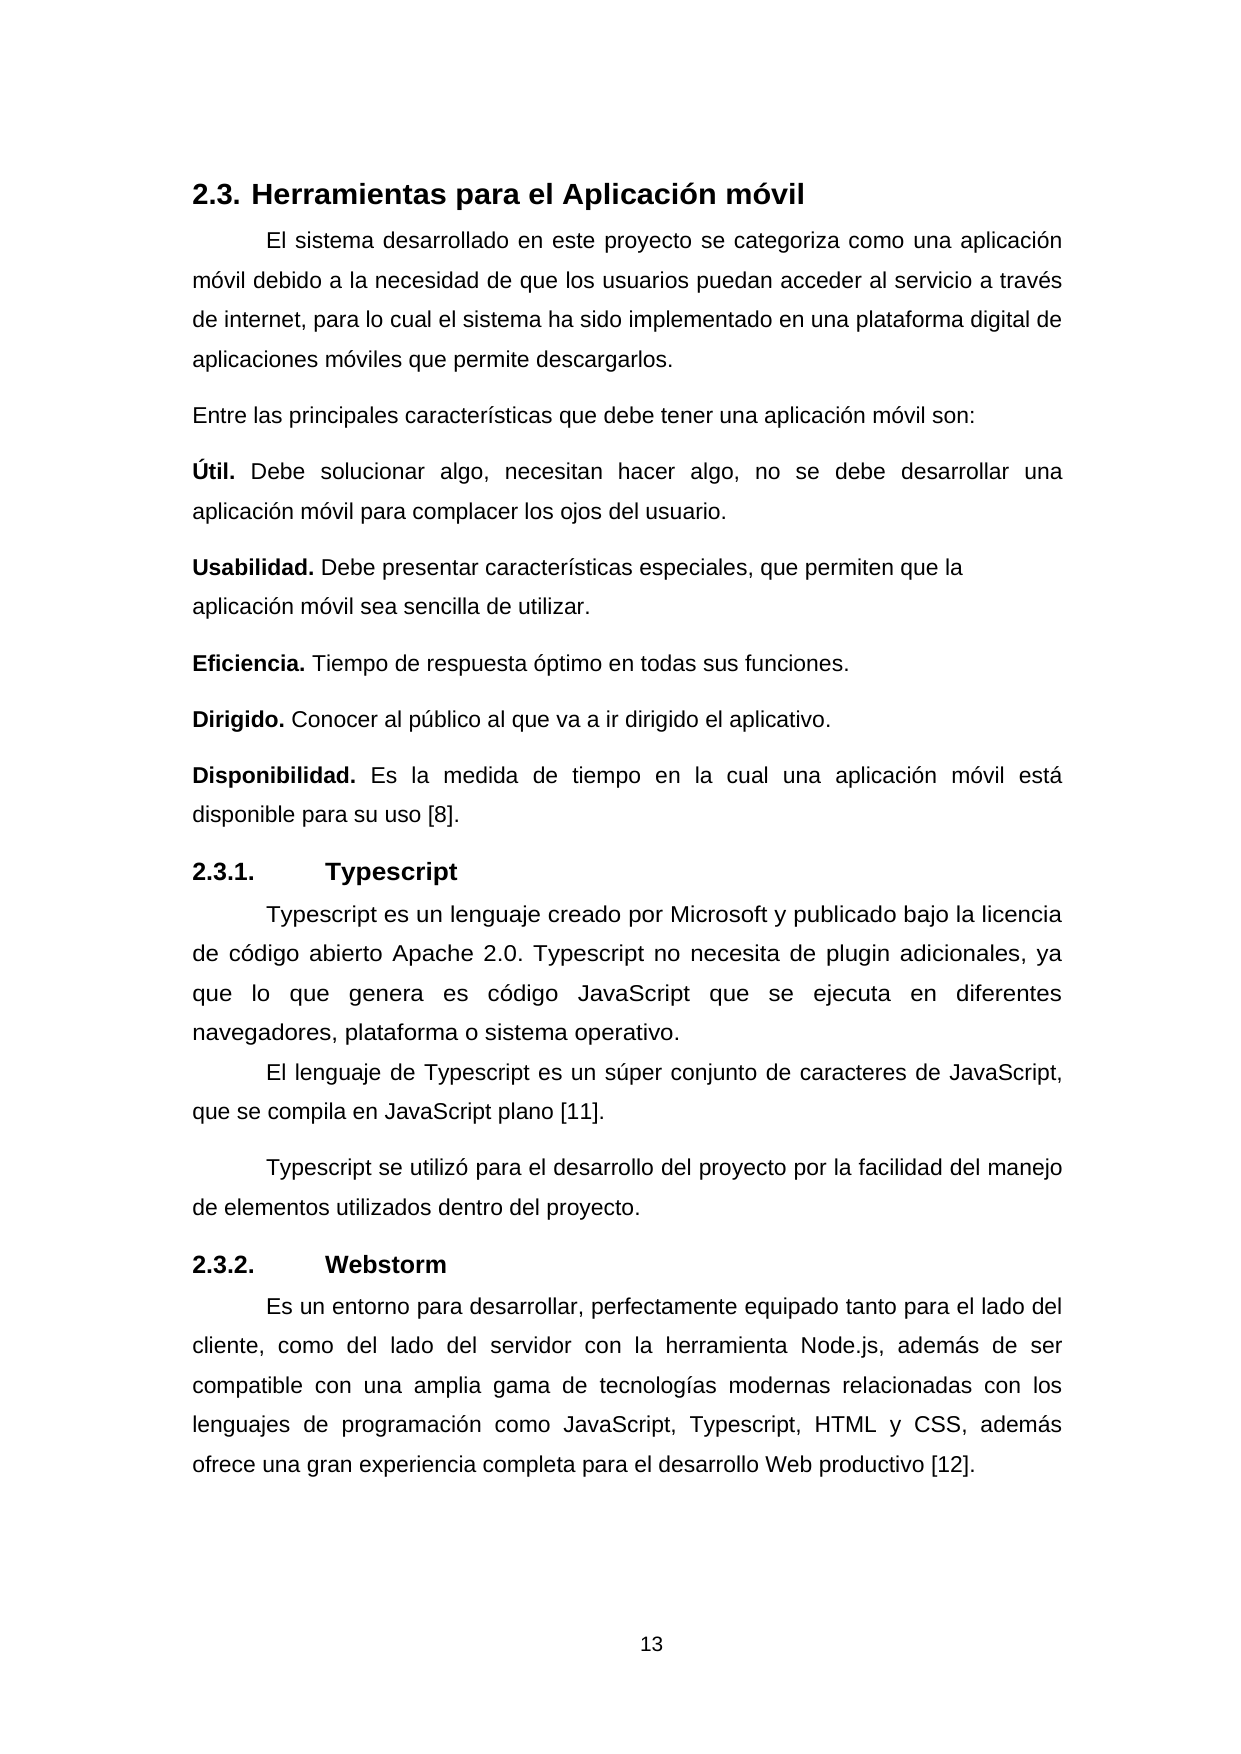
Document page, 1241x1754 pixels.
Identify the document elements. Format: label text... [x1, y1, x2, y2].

text El lenguaje de Typescript es un súper conjunto de caracteres de JavaScript, que se compila en JavaScript plano . [192, 1058, 1063, 1124]
text Disponibilidad. Es la medida de tiempo en la cual una aplicación móvil está disponible para su uso . [192, 762, 1063, 828]
subtitle Typescript [192, 857, 1063, 886]
text Eficiencia. Tiempo de respuesta óptimo en todas sus funciones. [192, 649, 1063, 676]
text Usabilidad. Debe presentar características especiales, que permiten que la aplicación móvil sea sencilla de utilizar. [192, 554, 1063, 620]
subtitle Webstorm [192, 1250, 1063, 1278]
text Typescript es un lenguaje creado por Microsoft y publicado bajo la licencia de código abierto Apache 2.0. Typescript no necesita de plugin adicionales, ya que lo que genera es código JavaScript que se ejecuta en diferentes navegadores, plataforma o sistema operativo. [192, 901, 1063, 1045]
text Entre las principales características que debe tener una aplicación móvil son: [192, 402, 1063, 428]
text Typescript se utilizó para el desarrollo del proyecto por la facilidad del manejo de elementos utilizados dentro del proyecto. [192, 1154, 1063, 1220]
text Dirigido. Conocer al público al que va a ir dirigido el aplicativo. [192, 706, 1063, 732]
subtitle Herramientas para el Aplicación móvil [192, 177, 1063, 211]
text Es un entorno para desarrollar, perfectamente equipado tanto para el lado del cliente, como del lado del servidor con la herramienta Node.js, además de ser compatible con una amplia gama de tecnologías modernas relacionadas con los lenguajes de programación como JavaScript, Typescript, HTML y CSS, además ofrece una gran experiencia completa para el desarrollo Web productivo . [192, 1293, 1063, 1477]
text El sistema desarrollado en este proyecto se categoriza como una aplicación móvil debido a la necesidad de que los usuarios puedan acceder al servicio a través de internet, para lo cual el sistema ha sido implementado en una plataforma digital de aplicaciones móviles que permite descargarlos. [192, 227, 1063, 372]
text Útil. Debe solucionar algo, necesitan hacer algo, no se debe desarrollar una aplicación móvil para complacer los ojos del usuario. [192, 458, 1063, 524]
